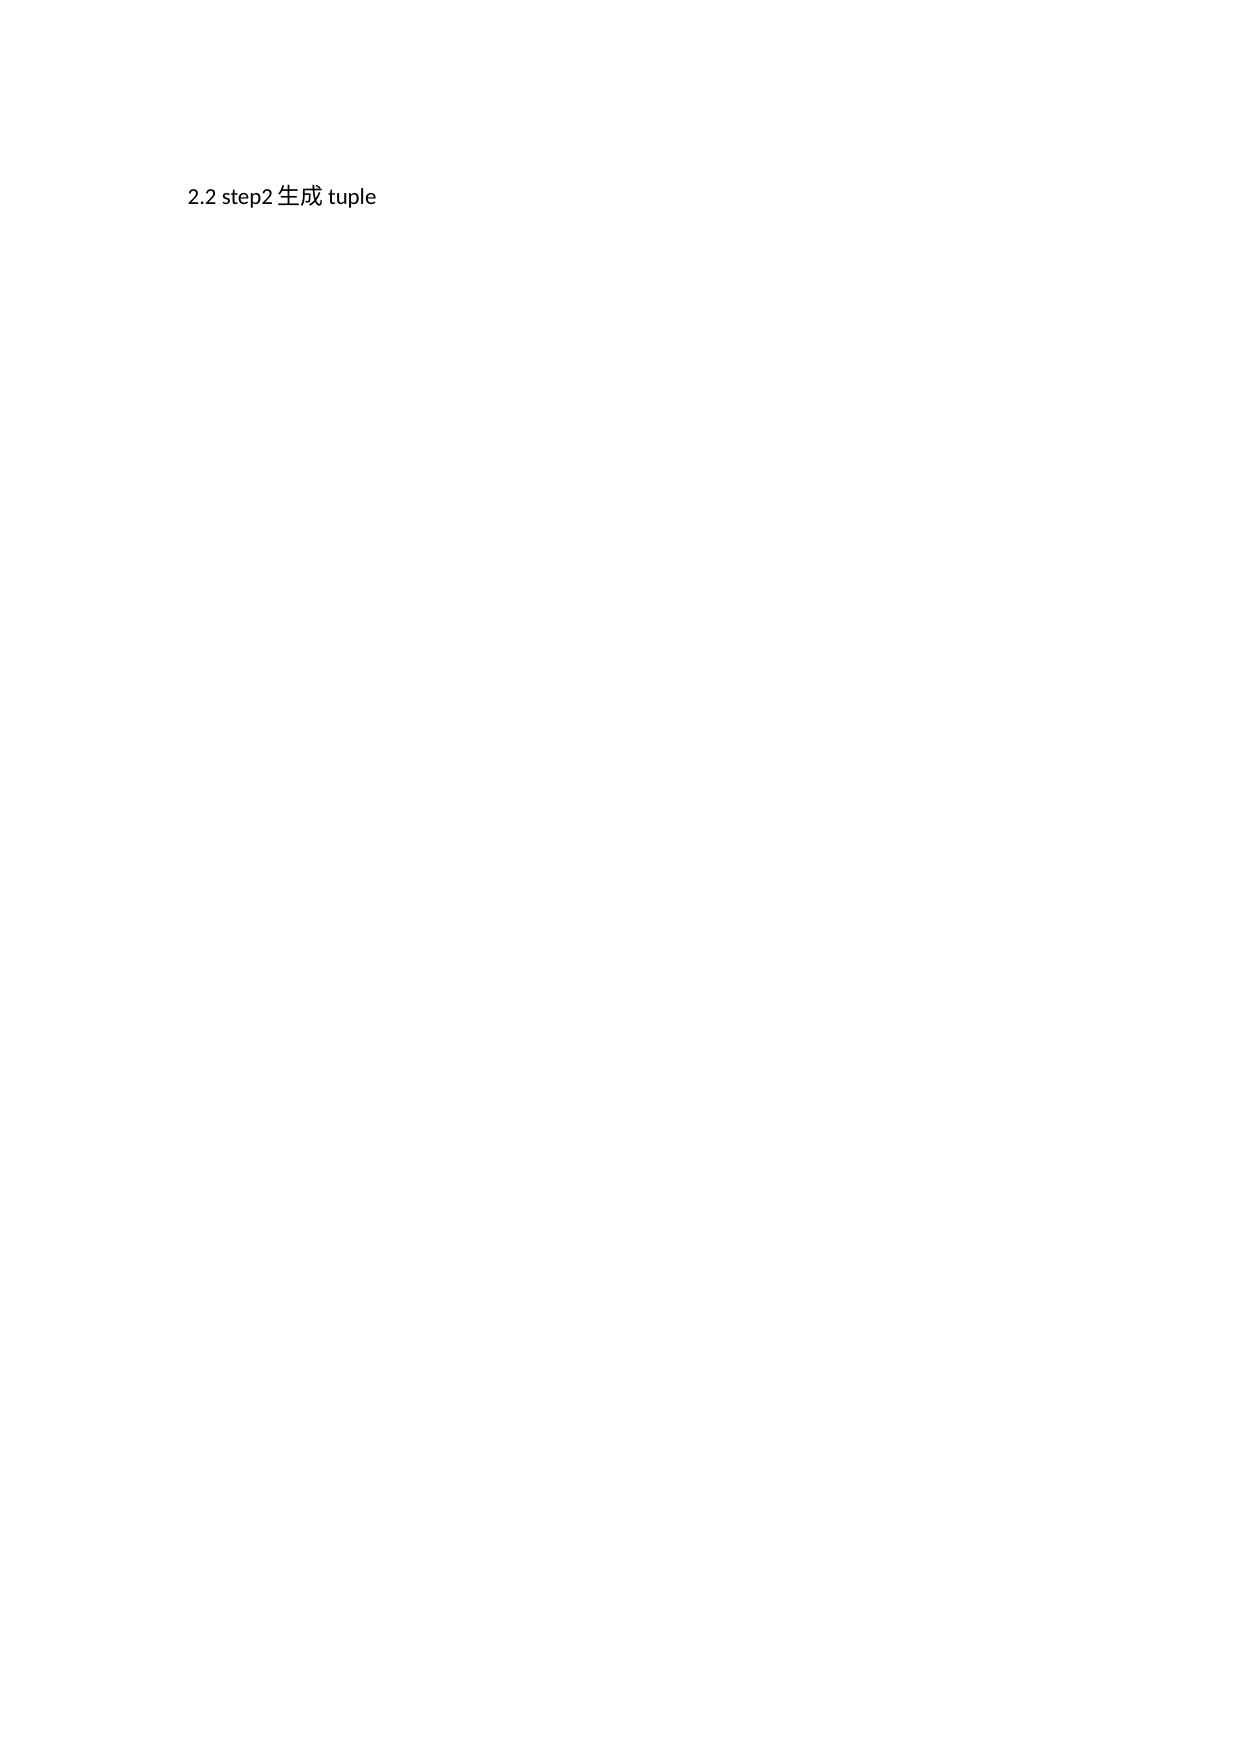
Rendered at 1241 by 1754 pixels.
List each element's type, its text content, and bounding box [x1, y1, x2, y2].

text 2.2 step2生成tuple [187, 162, 1053, 227]
